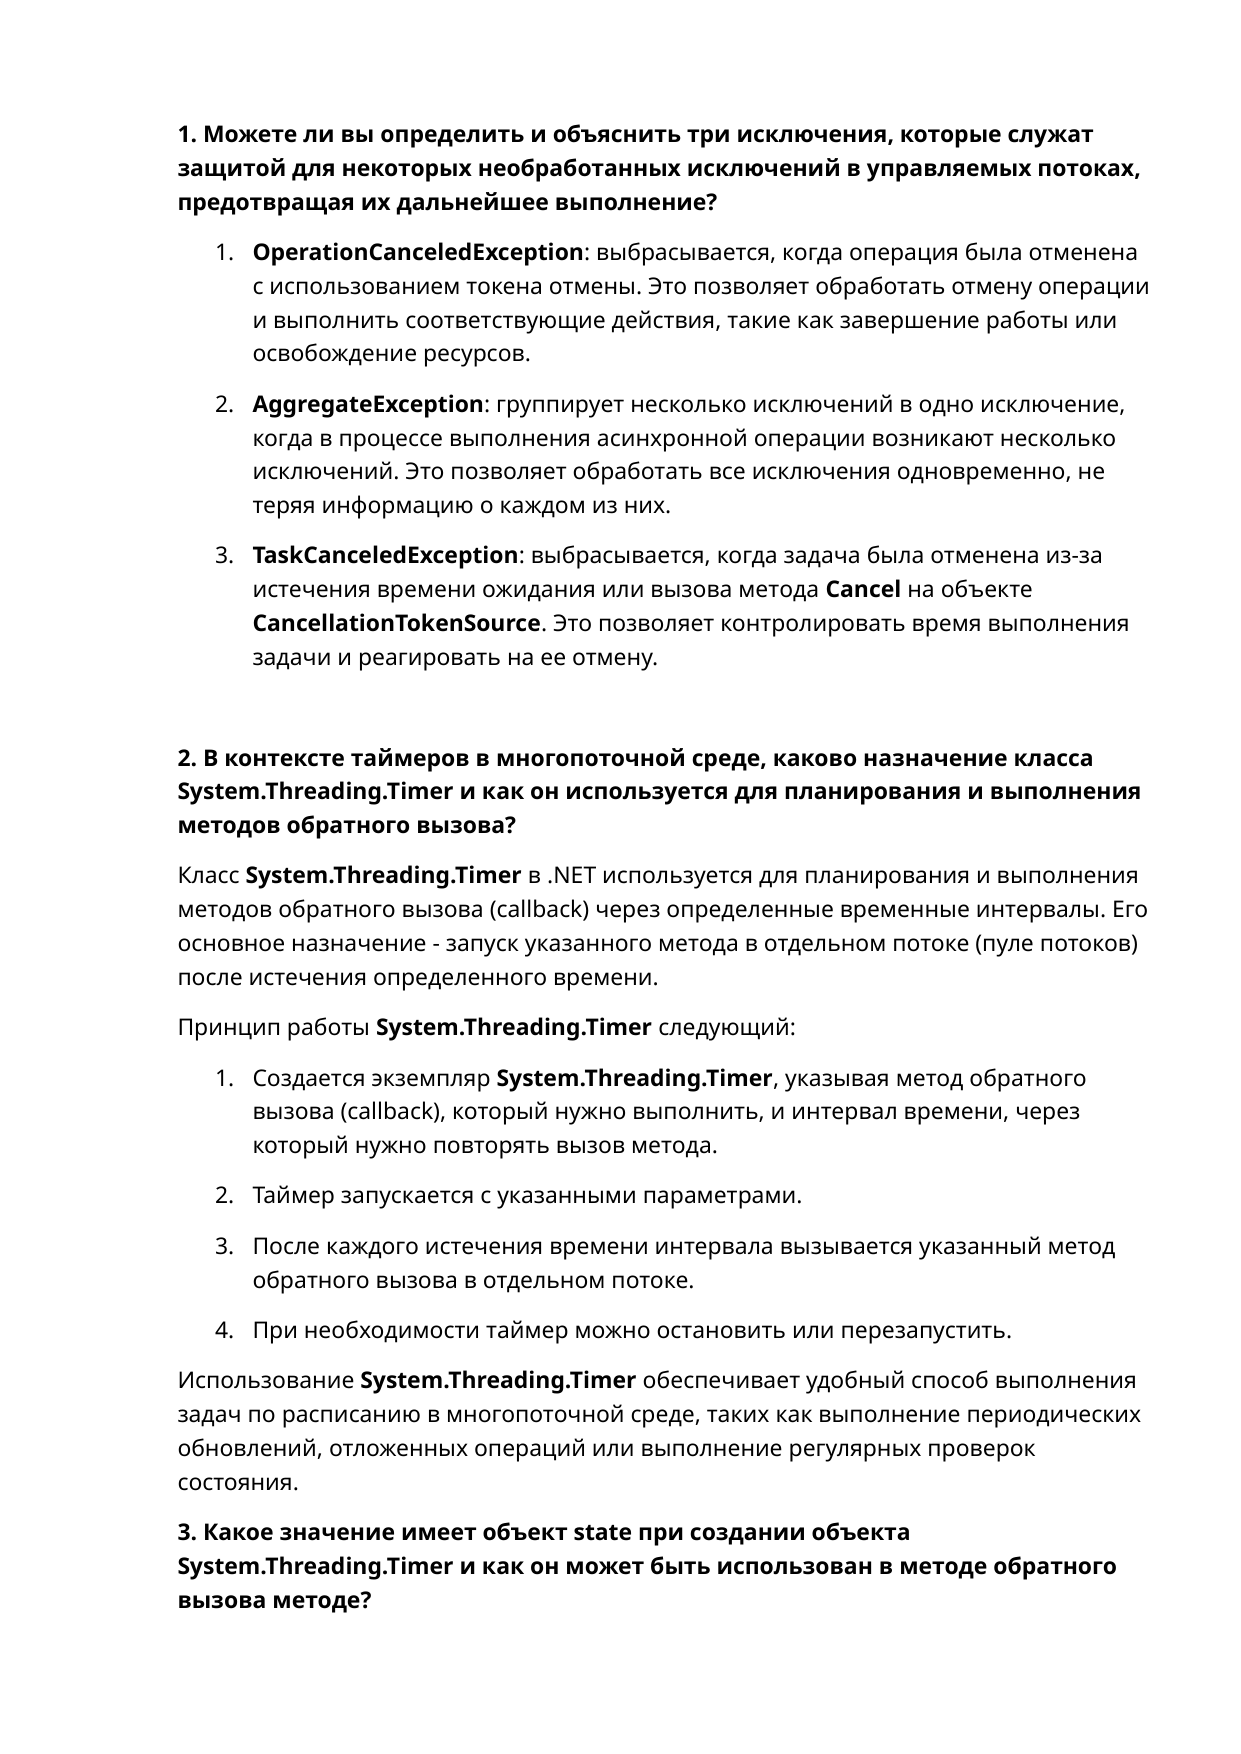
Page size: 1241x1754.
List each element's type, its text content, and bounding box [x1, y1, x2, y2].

list При необходимости таймер можно остановить или перезапустить. [215, 1314, 1152, 1345]
list Таймер запускается с указанными параметрами. [215, 1179, 1152, 1211]
list Создается экземпляр System.Threading.Timer, указывая метод обратного вызова (callback), который нужно выполнить, и интервал времени, через который нужно повторять вызов метода. [215, 1061, 1152, 1160]
text 3. Какое значение имеет объект state при создании объекта System.Threading.Timer и как он может быть использован в методе обратного вызова методе? [177, 1516, 1152, 1615]
list TaskCanceledException: выбрасывается, когда задача была отменена из-за истечения времени ожидания или вызова метода Cancel на объекте CancellationTokenSource. Это позволяет контролировать время выполнения задачи и реагировать на ее отмену. [215, 539, 1152, 672]
list AggregateException: группирует несколько исключений в одно исключение, когда в процессе выполнения асинхронной операции возникают несколько исключений. Это позволяет обработать все исключения одновременно, не теряя информацию о каждом из них. [215, 388, 1152, 520]
text Принцип работы System.Threading.Timer следующий: [177, 1011, 1152, 1042]
list После каждого истечения времени интервала вызывается указанный метод обратного вызова в отдельном потоке. [215, 1230, 1152, 1295]
text Использование System.Threading.Timer обеспечивает удобный способ выполнения задач по расписанию в многопоточной среде, таких как выполнение периодических обновлений, отложенных операций или выполнение регулярных проверок состояния. [177, 1364, 1152, 1497]
text Класс System.Threading.Timer в .NET используется для планирования и выполнения методов обратного вызова (callback) через определенные временные интервалы. Его основное назначение - запуск указанного метода в отдельном потоке (пуле потоков) после истечения определенного времени. [177, 859, 1152, 992]
text 1. Можете ли вы определить и объяснить три исключения, которые служат защитой для некоторых необработанных исключений в управляемых потоках, предотвращая их дальнейшее выполнение? [177, 118, 1152, 217]
text 2. В контексте таймеров в многопоточной среде, каково назначение класса System.Threading.Timer и как он используется для планирования и выполнения методов обратного вызова? [177, 741, 1152, 840]
list OperationCanceledException: выбрасывается, когда операция была отменена с использованием токена отмены. Это позволяет обработать отмену операции и выполнить соответствующие действия, такие как завершение работы или освобождение ресурсов. [215, 236, 1152, 368]
